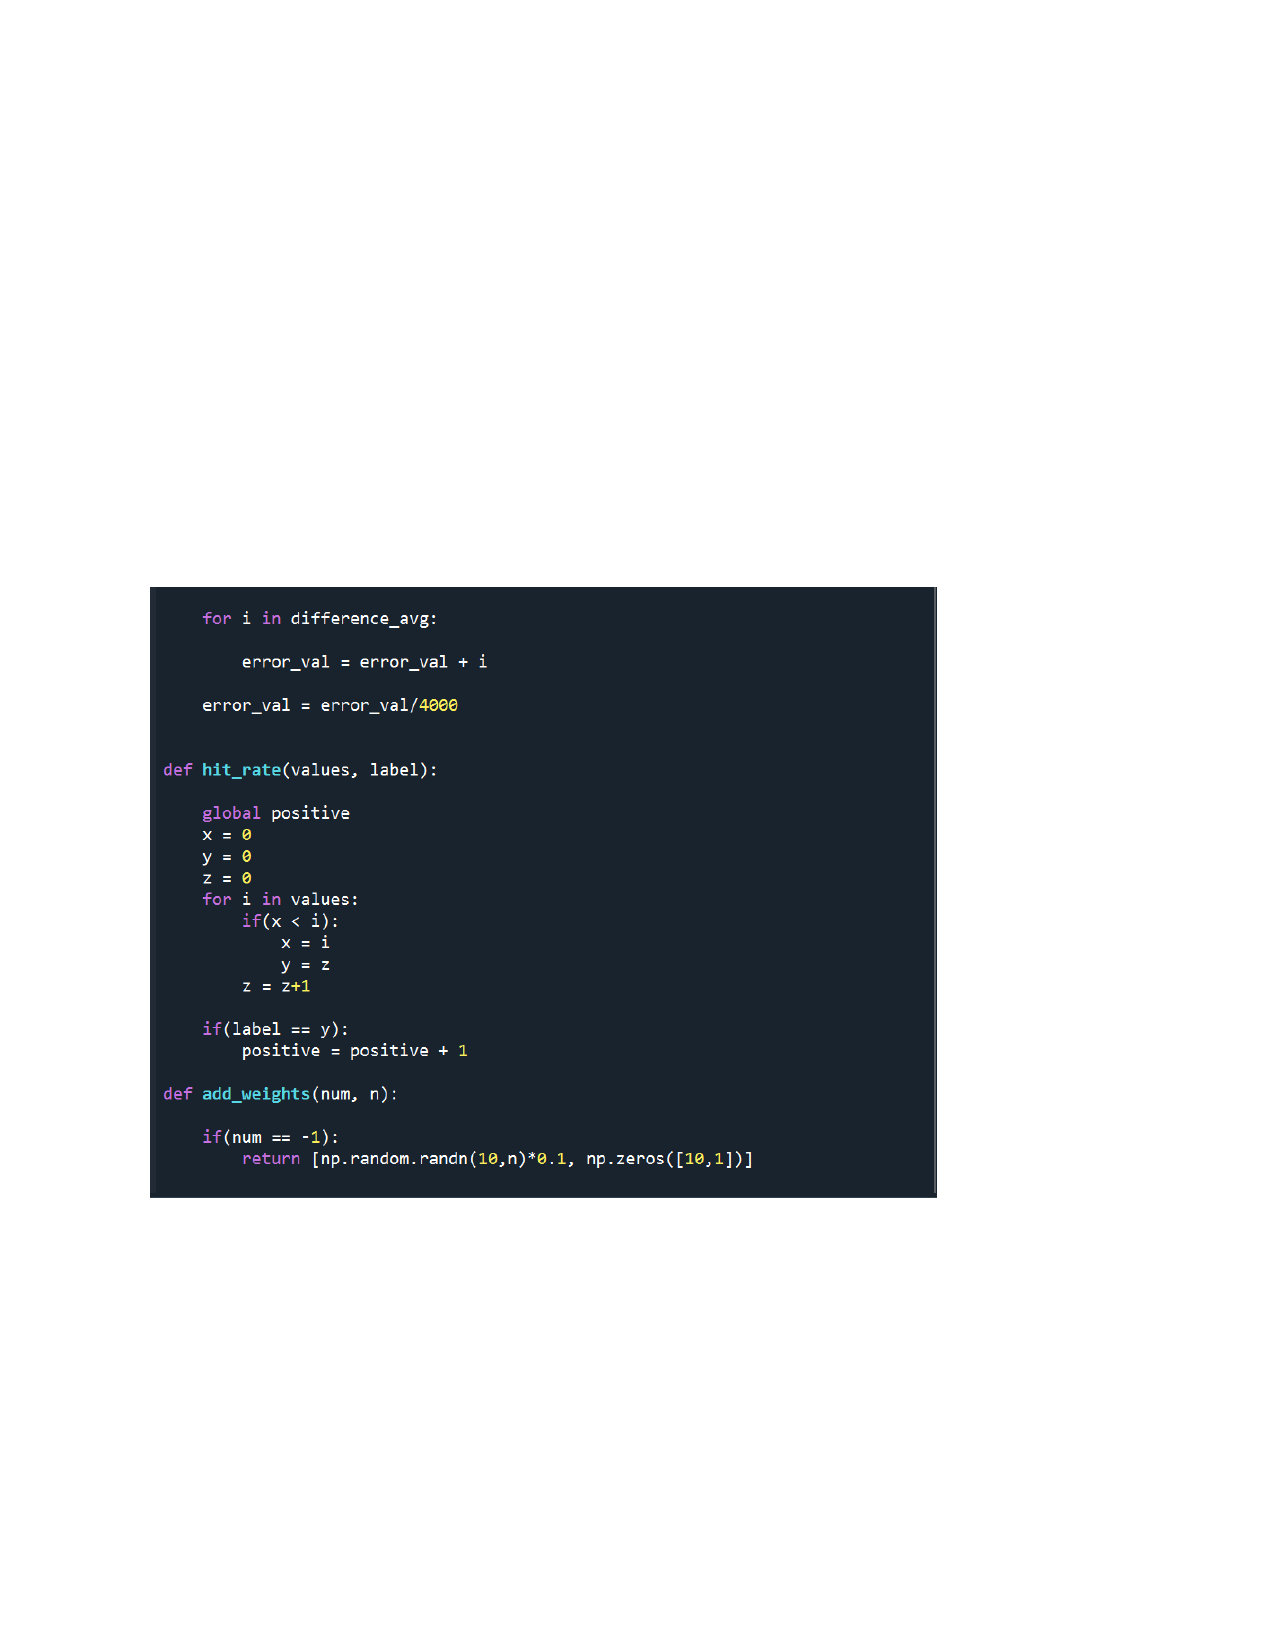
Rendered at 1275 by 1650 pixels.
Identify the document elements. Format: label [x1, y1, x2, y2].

picture [150, 587, 937, 1198]
